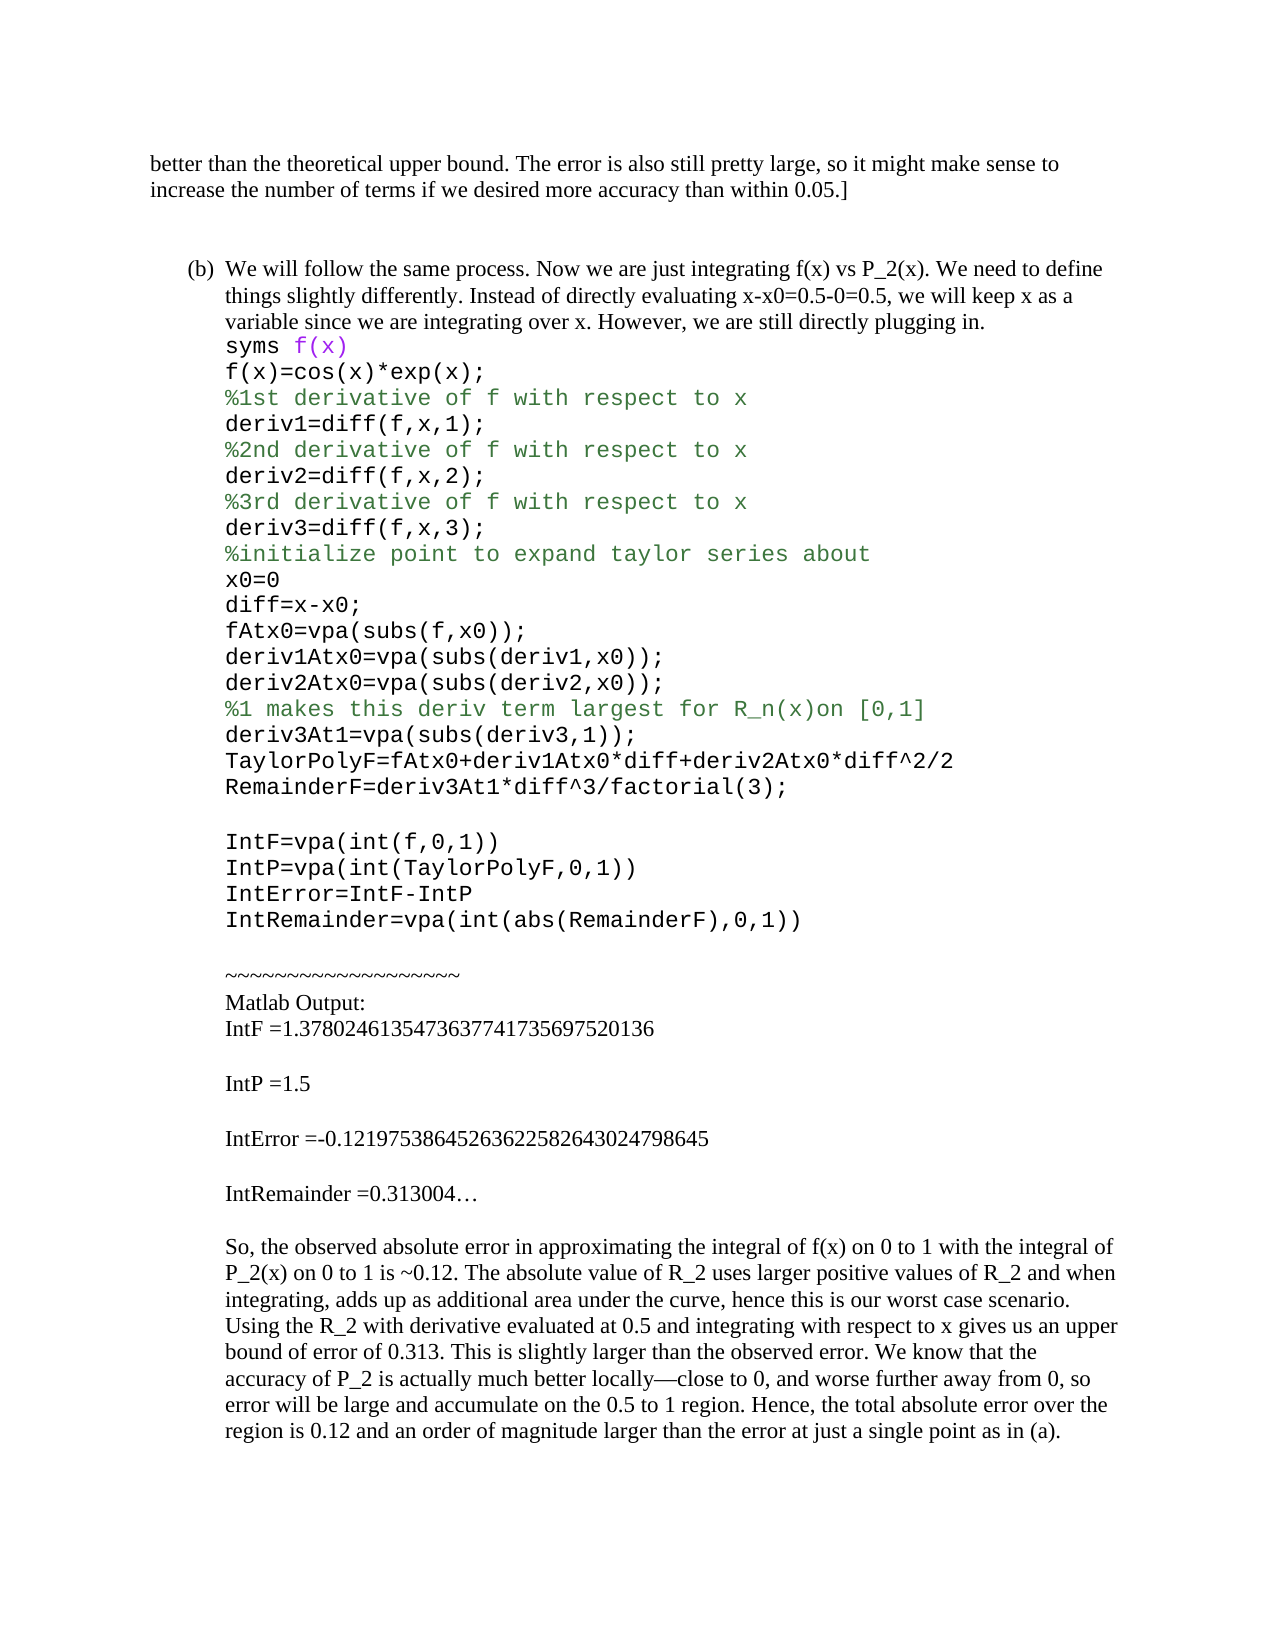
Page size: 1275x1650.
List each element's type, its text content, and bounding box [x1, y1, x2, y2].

list So, the observed absolute error in approximating the integral of f(x) on 0 to 1 with the integral of P_2(x) on 0 to 1 is ~0.12. The absolute value of R_2 uses larger positive values of R_2 and when integrating, adds up as additional area under the curve, hence this is our worst case scenario. Using the R_2 with derivative evaluated at 0.5 and integrating with respect to x gives us an upper bound of error of 0.313. This is slightly larger than the observed error. We know that the accuracy of P_2 is actually much better locally—close to 0, and worse further away from 0, so error will be large and accumulate on the 0.5 to 1 region. Hence, the total absolute error over the region is 0.12 and an order of magnitude larger than the error at just a single point as in (a). [225, 1233, 1125, 1444]
list %3rd derivative of f with respect to x [225, 490, 1125, 516]
list IntP=vpa(int(TaylorPolyF,0,1)) [225, 856, 1125, 882]
list syms f(x) [225, 334, 1125, 360]
list diff=x-x0; [225, 594, 1125, 620]
text ~~~~~~~~~~~~~~~~~~~ [150, 962, 1125, 988]
list deriv3At1=vpa(subs(deriv3,1)); [225, 723, 1125, 749]
list f(x)=cos(x)*exp(x); [225, 360, 1125, 386]
text Matlab Output: [150, 988, 1125, 1015]
list IntError=IntF-IntP [225, 882, 1125, 908]
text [150, 150, 1125, 203]
list %2nd derivative of f with respect to x [225, 438, 1125, 464]
list deriv1=diff(f,x,1); [225, 412, 1125, 438]
text IntF =1.3780246135473637741735697520136 [150, 1015, 1125, 1041]
text x0=0 [150, 568, 1125, 594]
list deriv2=diff(f,x,2); [225, 464, 1125, 490]
list %1 makes this deriv term largest for R_n(x)on [0,1] [225, 698, 1125, 723]
list fAtx0=vpa(subs(f,x0)); [225, 620, 1125, 646]
list We will follow the same process. Now we are just integrating f(x) vs P_2(x). We need to define things slightly differently. Instead of directly evaluating x-x0=0.5-0=0.5, we will keep x as a variable since we are integrating over x. However, we are still directly plugging in. [187, 255, 1125, 334]
text IntRemainder =0.313004… [150, 1180, 1125, 1207]
list deriv2Atx0=vpa(subs(deriv2,x0)); [225, 672, 1125, 698]
list IntF=vpa(int(f,0,1)) [225, 830, 1125, 856]
text IntP =1.5 [150, 1070, 1125, 1096]
list %1st derivative of f with respect to x [225, 386, 1125, 412]
list RemainderF=deriv3At1*diff^3/factorial(3); [225, 775, 1125, 801]
list %initialize point to expand taylor series about [225, 542, 1125, 568]
list deriv1Atx0=vpa(subs(deriv1,x0)); [225, 646, 1125, 672]
list deriv3=diff(f,x,3); [225, 516, 1125, 542]
text IntError =-0.12197538645263622582643024798645 [150, 1125, 1125, 1151]
text IntRemainder=vpa(int(abs(RemainderF),0,1)) [150, 908, 1125, 934]
list TaylorPolyF=fAtx0+deriv1Atx0*diff+deriv2Atx0*diff^2/2 [225, 749, 1125, 775]
